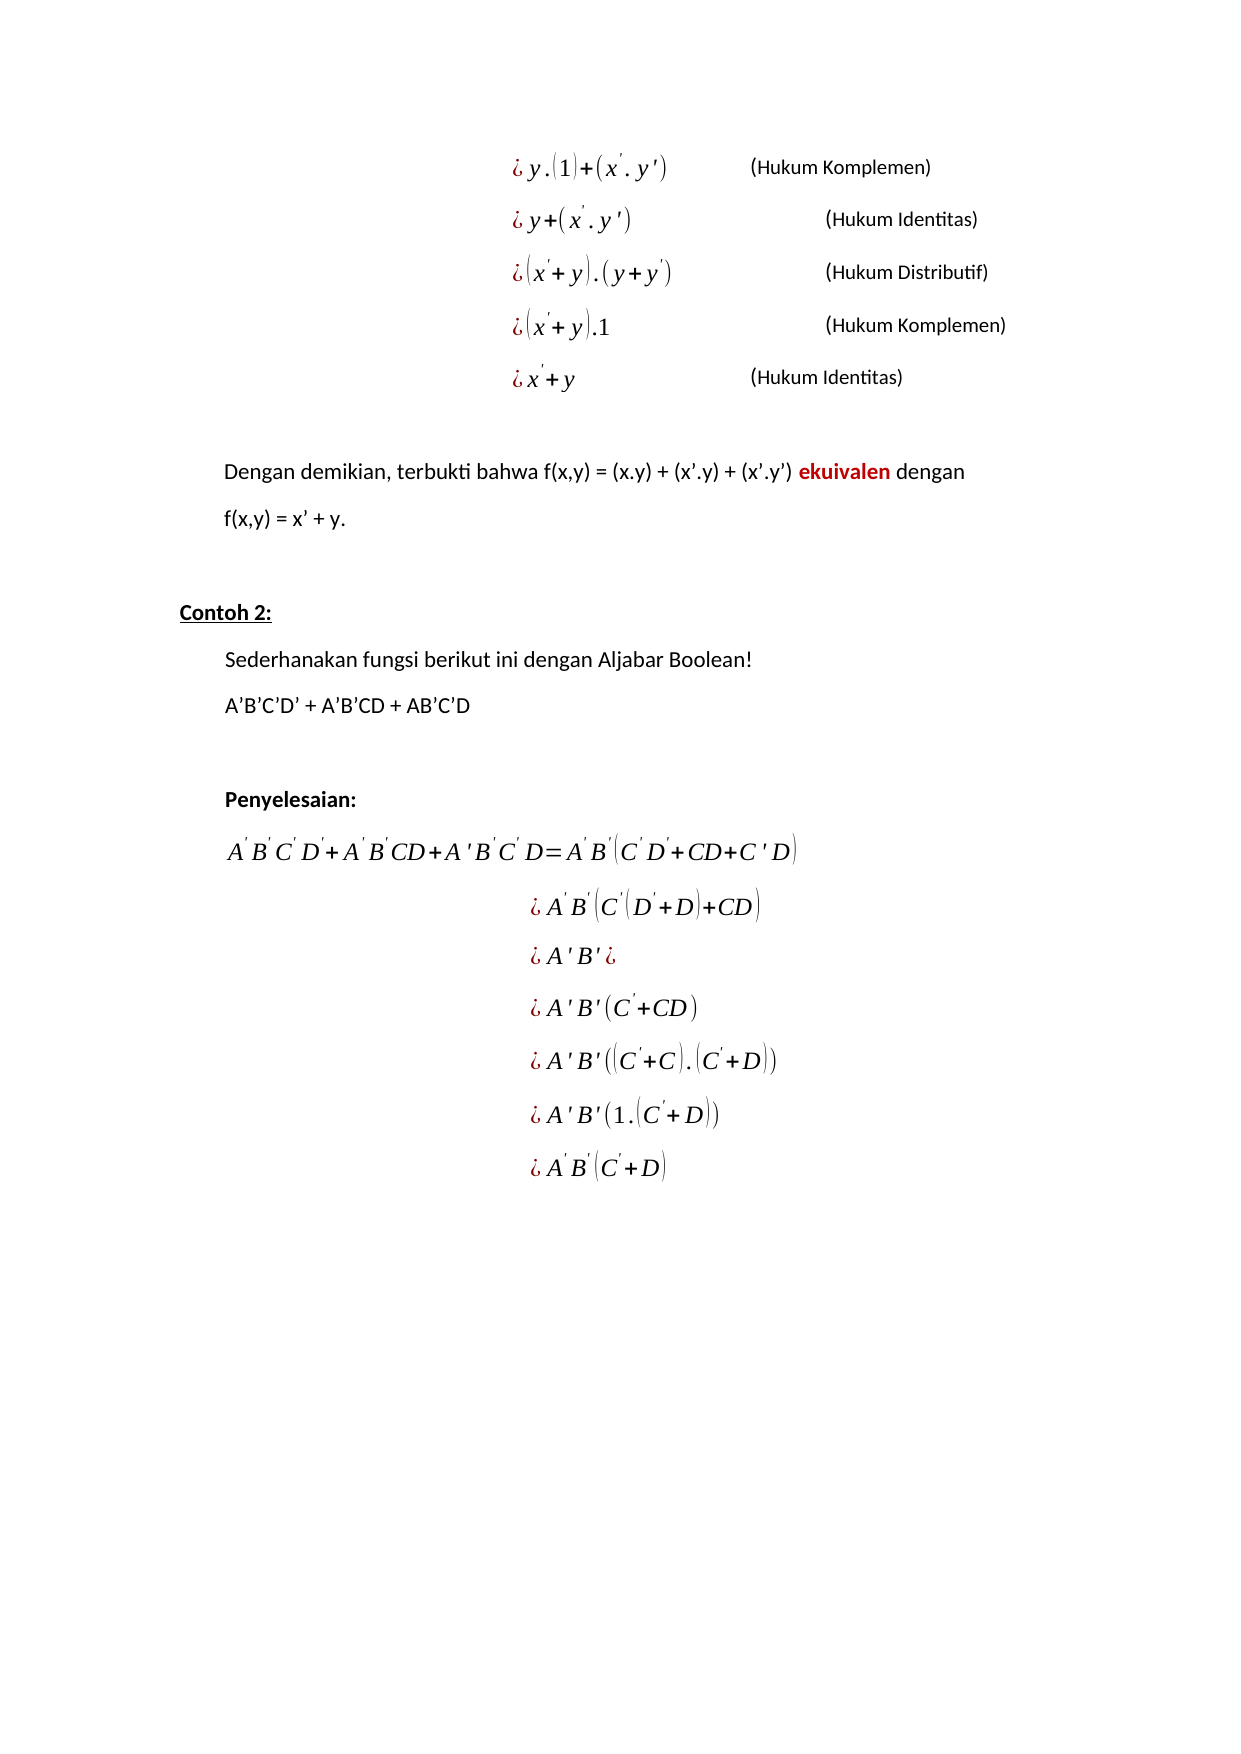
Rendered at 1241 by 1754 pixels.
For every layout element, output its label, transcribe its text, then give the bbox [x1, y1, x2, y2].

text Contoh 2: [179, 598, 1090, 626]
text f(x,y) = x’ + y. [150, 504, 1090, 532]
text A’B’C’D’ + A’B’CD + AB’C’D [179, 692, 1090, 720]
text (Hukum Identitas) [375, 202, 1090, 235]
text Sederhanakan fungsi berikut ini dengan Aljabar Boolean! [179, 645, 1090, 673]
text (Hukum Distributif) [375, 253, 1090, 288]
text (Hukum Identitas) [375, 360, 1090, 392]
text Dengan demikian, terbukti bahwa f(x,y) = (x.y) + (x’.y) + (x’.y’) ekuivalen dengan [150, 457, 1090, 485]
text (Hukum Komplemen) [375, 150, 1090, 183]
text (Hukum Komplemen) [375, 307, 1090, 342]
text Penyelesaian: [179, 785, 1090, 813]
